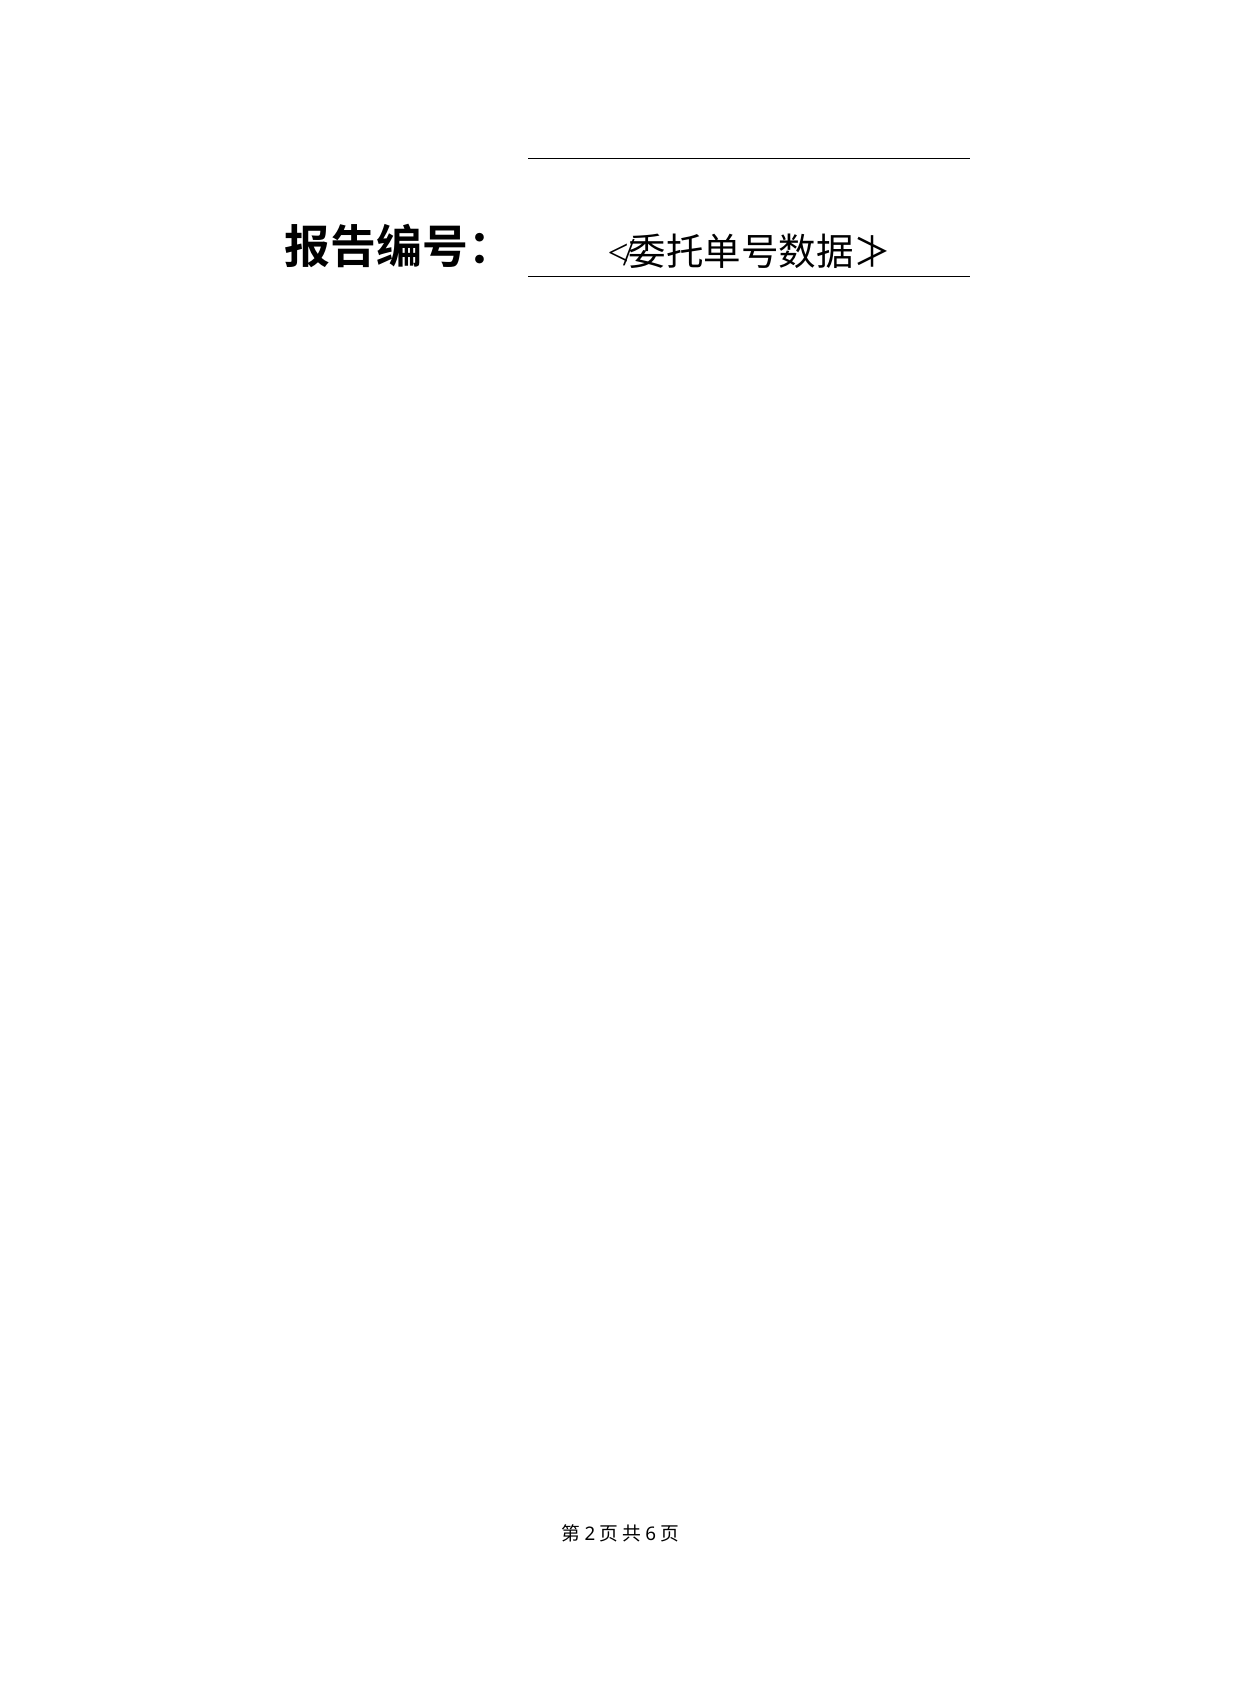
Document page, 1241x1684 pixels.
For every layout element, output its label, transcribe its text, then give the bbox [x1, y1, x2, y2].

table_cell ≮委托单号数据≯ [528, 159, 970, 276]
table_cell 报告编号： [270, 158, 528, 276]
